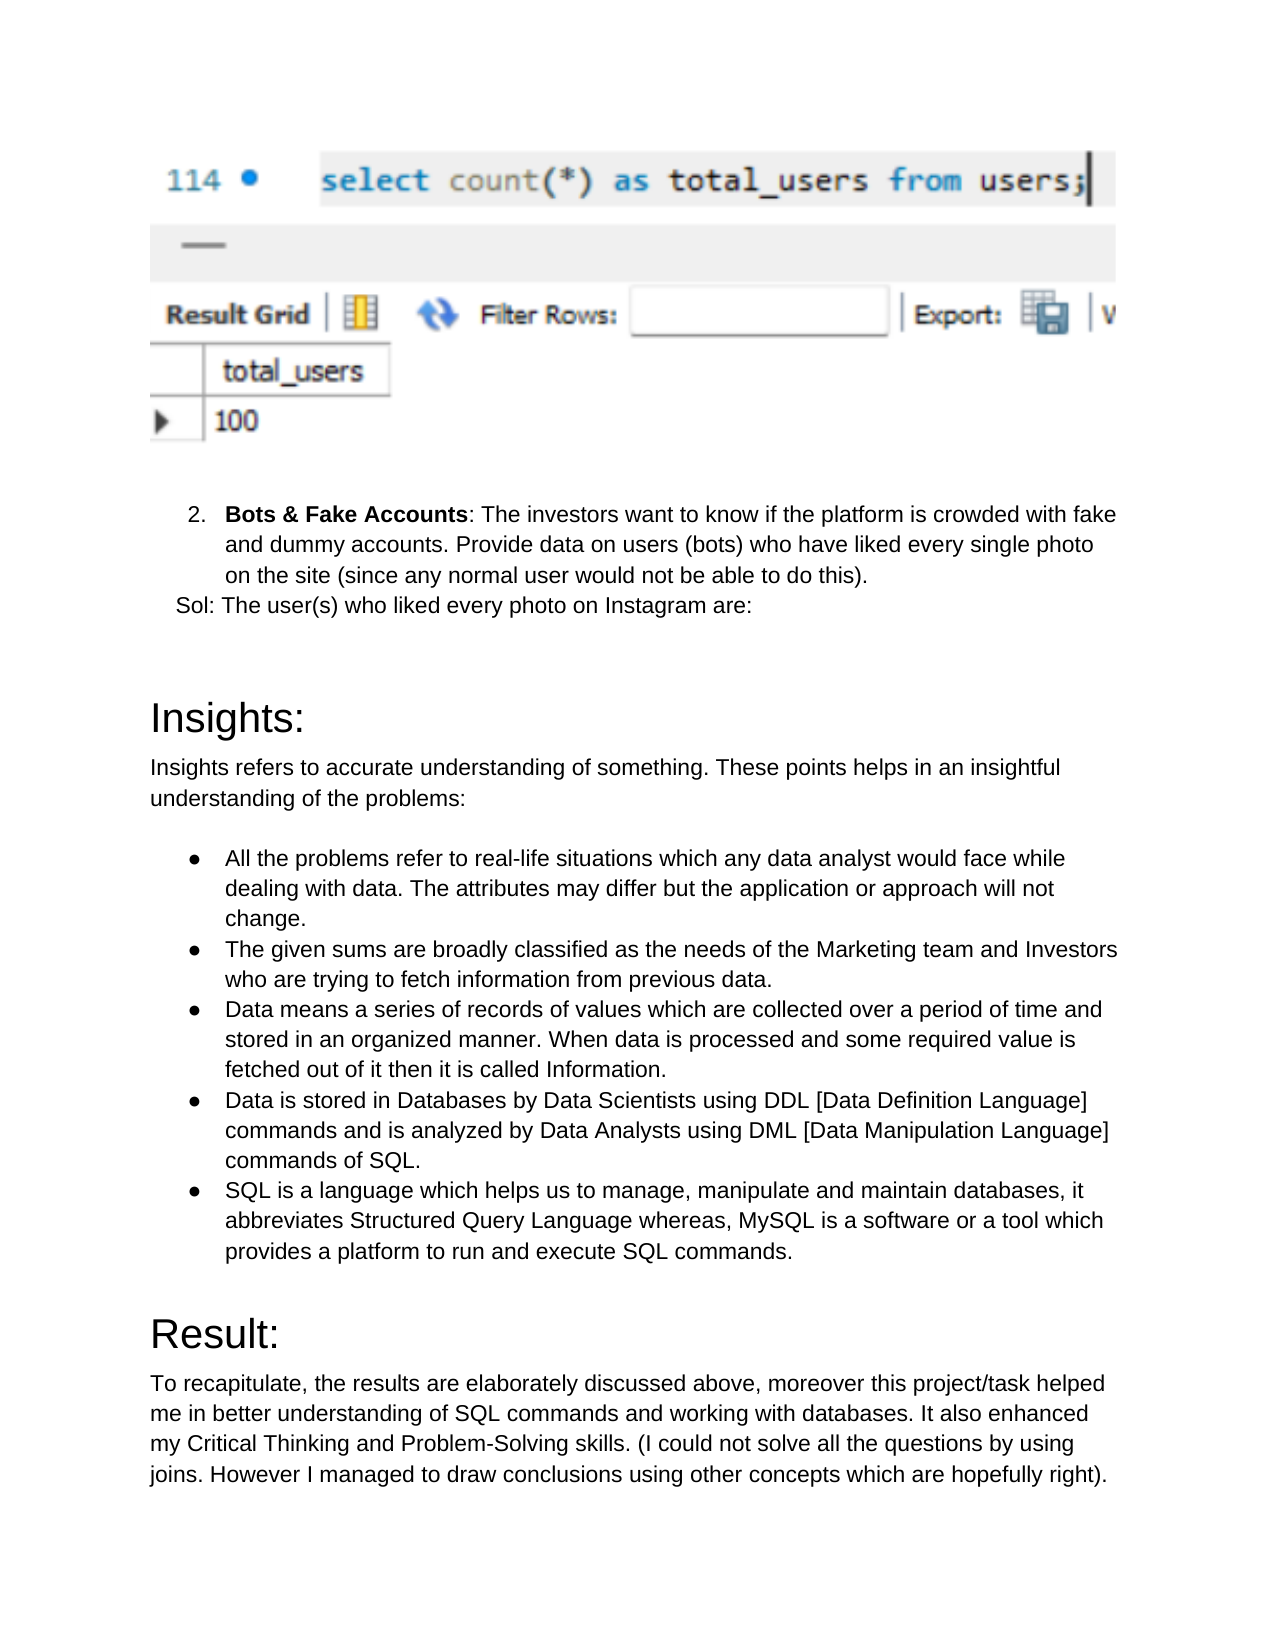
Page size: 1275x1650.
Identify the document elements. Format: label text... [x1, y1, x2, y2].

list Bots & Fake Accounts: The investors want to know if the platform is crowded with fake and dummy accounts. Provide data on users (bots) who have liked every single photo on the site (since any normal user would not be able to do this). [187, 501, 1125, 588]
list SQL is a language which helps us to manage, manipulate and maintain databases, it abbreviates Structured Query Language whereas, MySQL is a software or a tool which provides a platform to run and execute SQL commands. [187, 1177, 1125, 1264]
list The given sums are broadly classified as the needs of the Marketing team and Investors who are trying to fetch information from previous data. [187, 936, 1125, 992]
picture [150, 150, 1116, 498]
text Insights refers to accurate understanding of something. These points helps in an insightful understanding of the problems: [150, 754, 1125, 811]
list All the problems refer to real-life situations which any data analyst would face while dealing with data. The attributes may differ but the application or approach will not change. [187, 845, 1125, 932]
list Data means a series of records of values which are collected over a period of time and stored in an organized manner. When data is processed and some required value is fetched out of it then it is called Information. [187, 996, 1125, 1083]
subtitle Result: [150, 1309, 1125, 1357]
list Data is stored in Databases by Data Scientists using DDL [Data Definition Language] commands and is analyzed by Data Analysts using DML [Data Manipulation Language] commands of SQL. [187, 1087, 1125, 1173]
text To recapitulate, the results are elaborately discussed above, moreover this project/task helped me in better understanding of SQL commands and working with databases. It also enhanced my Critical Thinking and Problem-Solving skills. (I could not solve all the questions by using joins. However I managed to draw conclusions using other concepts which are hopefully right). [150, 1370, 1125, 1487]
subtitle Insights: [150, 694, 1125, 742]
text Sol: The user(s) who liked every photo on Instagram are: [150, 592, 1125, 618]
